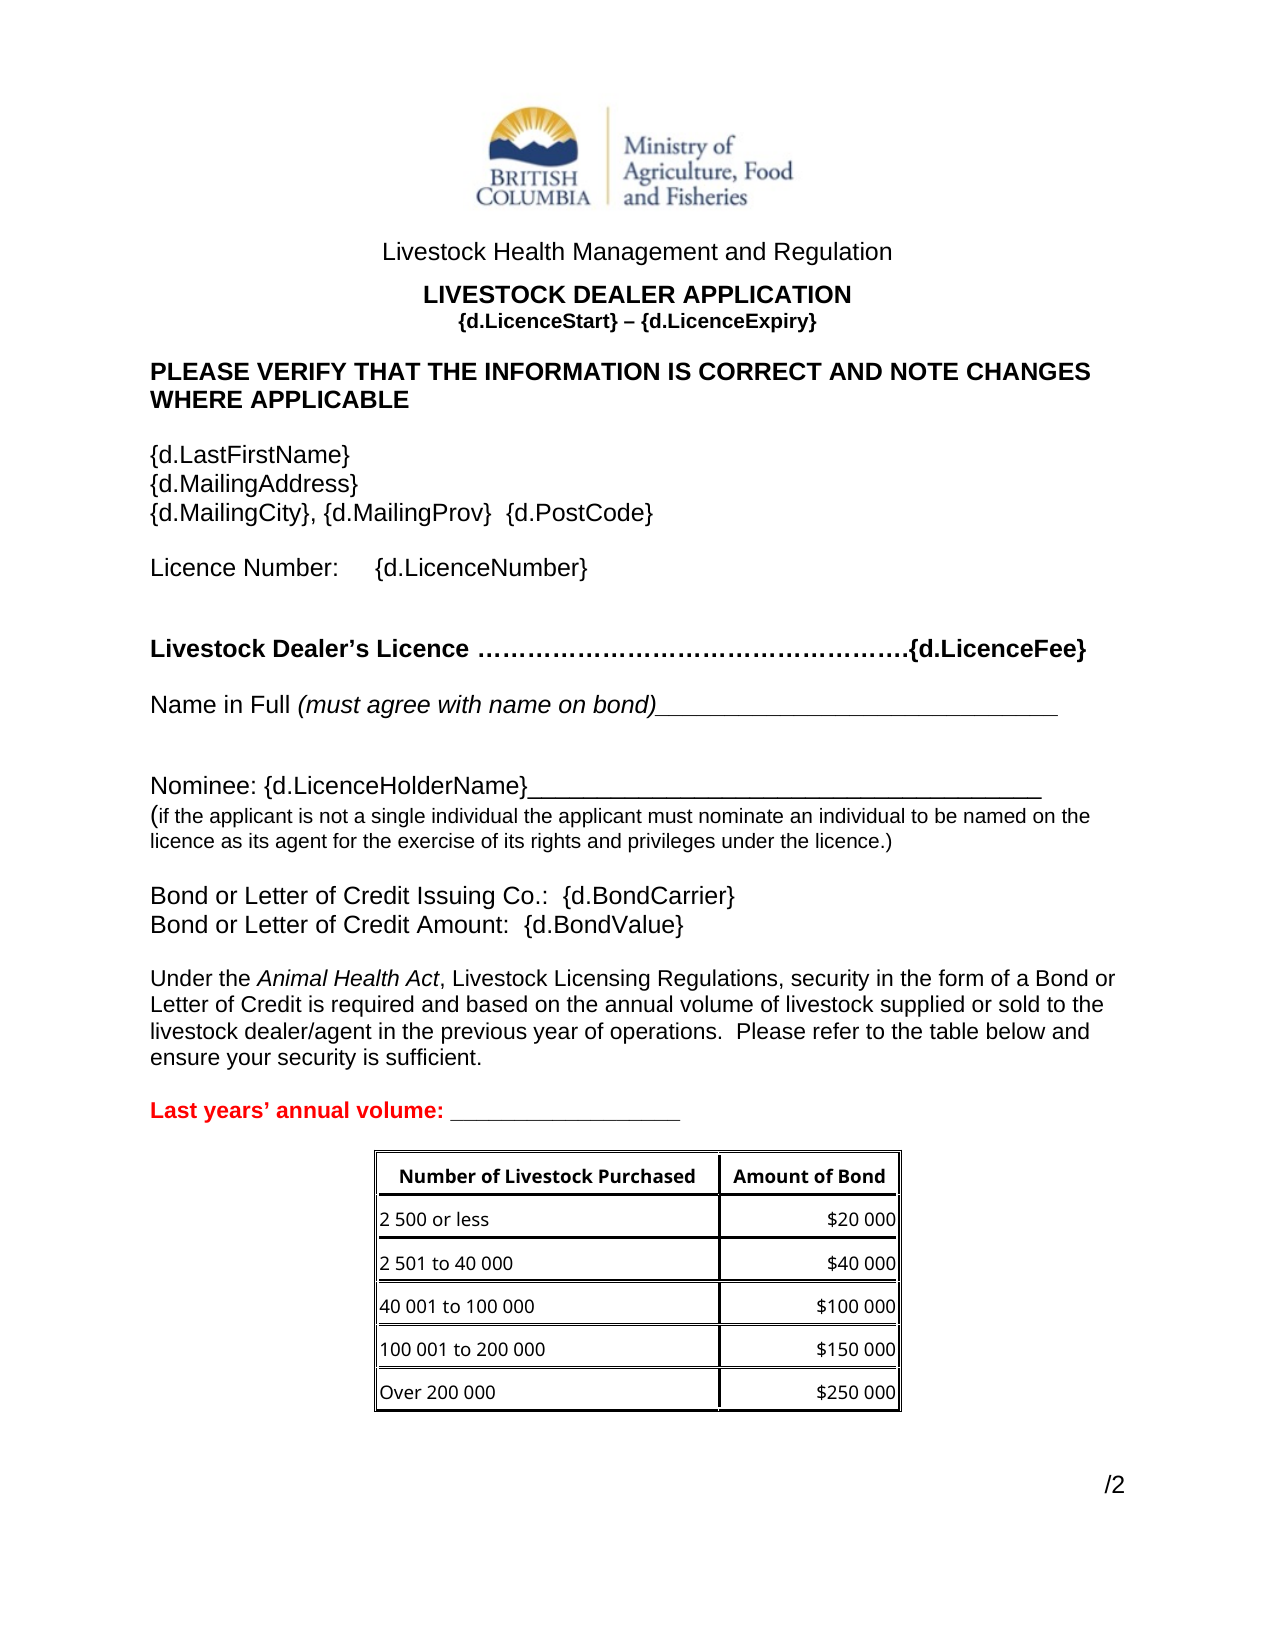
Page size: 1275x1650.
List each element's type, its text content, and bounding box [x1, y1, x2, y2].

text Last years’ annual volume: __________________ [150, 1097, 1125, 1123]
table_cell $100 000 [721, 1279, 899, 1322]
table_cell $250 000 [719, 1366, 900, 1409]
text Name in Full (must agree with name on bond)_____________________________ [150, 689, 1125, 718]
table_cell $150 000 [721, 1323, 899, 1366]
text Bond or Letter of Credit Issuing Co.: {d.BondCarrier} [150, 881, 1125, 910]
text {d.MailingAddress} [150, 469, 1125, 498]
table_cell 100 001 to 200 000 [377, 1323, 718, 1366]
text Under the Animal Health Act, Livestock Licensing Regulations, security in the form of a Bond or Letter of Credit is required and based on the annual volume of livestock supplied or sold to the livestock dealer/agent in the previous year of operations. Please refer to the table below and ensure your security is sufficient. [150, 965, 1125, 1071]
picture [444, 75, 825, 237]
subtitle PLEASE VERIFY THAT THE INFORMATION IS CORRECT AND NOTE CHANGES WHERE APPLICABLE [150, 357, 1125, 414]
text Bond or Letter of Credit Amount: {d.BondValue} [150, 910, 1125, 939]
table_cell $40 000 [721, 1236, 898, 1279]
table_header Number of Livestock Purchased [377, 1151, 719, 1193]
text Livestock Health Management and Regulation [150, 237, 1125, 266]
table_cell Over 200 000 [375, 1366, 719, 1409]
text Nominee: {d.LicenceHolderName}_____________________________________ [150, 771, 1125, 800]
table_cell 2 501 to 40 000 [377, 1236, 718, 1279]
text Licence Number: {d.LicenceNumber} [150, 553, 1125, 582]
table_cell 40 001 to 100 000 [377, 1279, 718, 1322]
text /2 [150, 1470, 1125, 1498]
table_cell 2 500 or less [375, 1193, 718, 1236]
text Livestock Dealer’s Licence …………………………………………….{d.LicenceFee} [150, 634, 1125, 663]
text {d.LicenceStart} – {d.LicenceExpiry} [150, 309, 1125, 333]
table_header Amount of Bond [719, 1153, 898, 1193]
text {d.MailingCity}, {d.MailingProv} {d.PostCode} [150, 498, 1125, 527]
text LIVESTOCK DEALER APPLICATION [150, 280, 1125, 309]
table_cell $20 000 [721, 1193, 900, 1236]
text {d.LastFirstName} [150, 440, 1125, 469]
text (if the applicant is not a single individual the applicant must nominate an individual to be named on the licence as its agent for the exercise of its rights and privileges under the licence.) [150, 800, 1125, 852]
